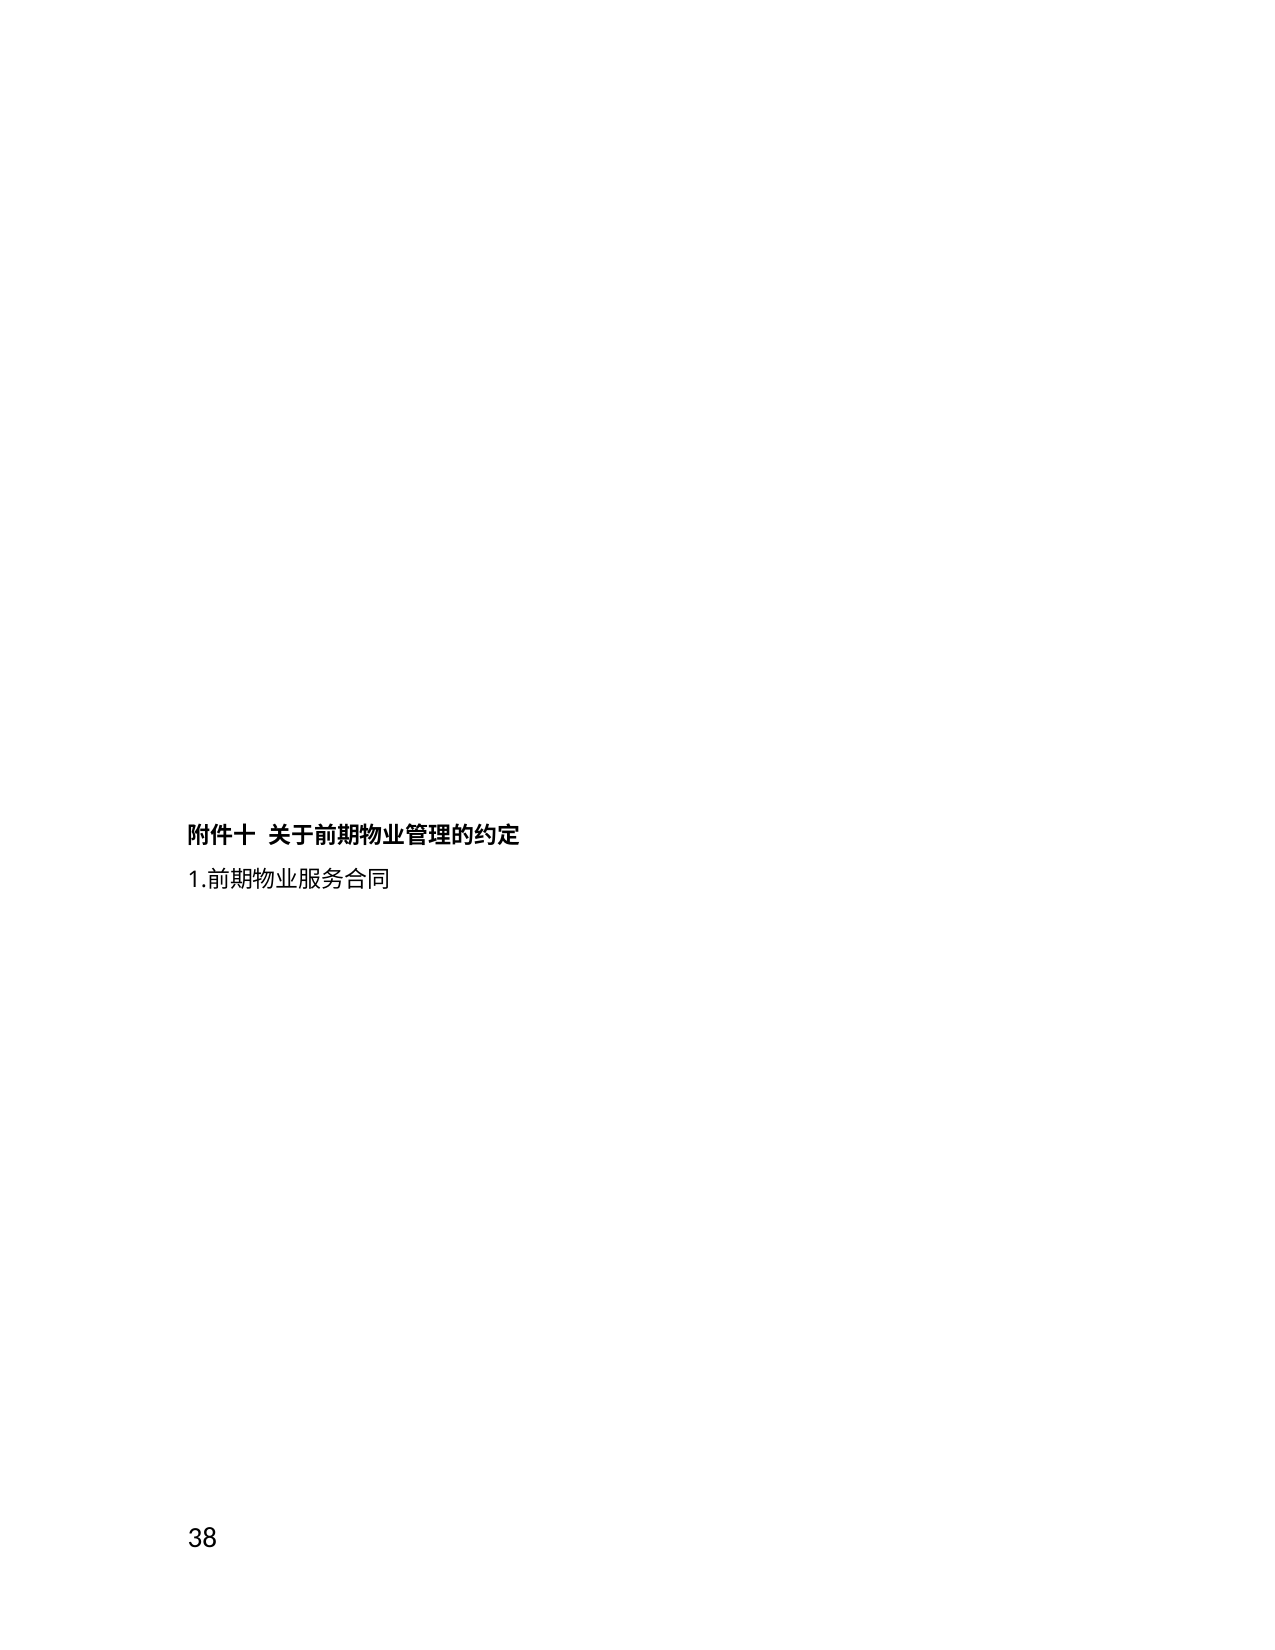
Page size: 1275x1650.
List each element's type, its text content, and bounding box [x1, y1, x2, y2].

text 附件十 关于前期物业管理的约定 [187, 806, 1087, 850]
text 1.前期物业服务合同 [187, 850, 1087, 894]
